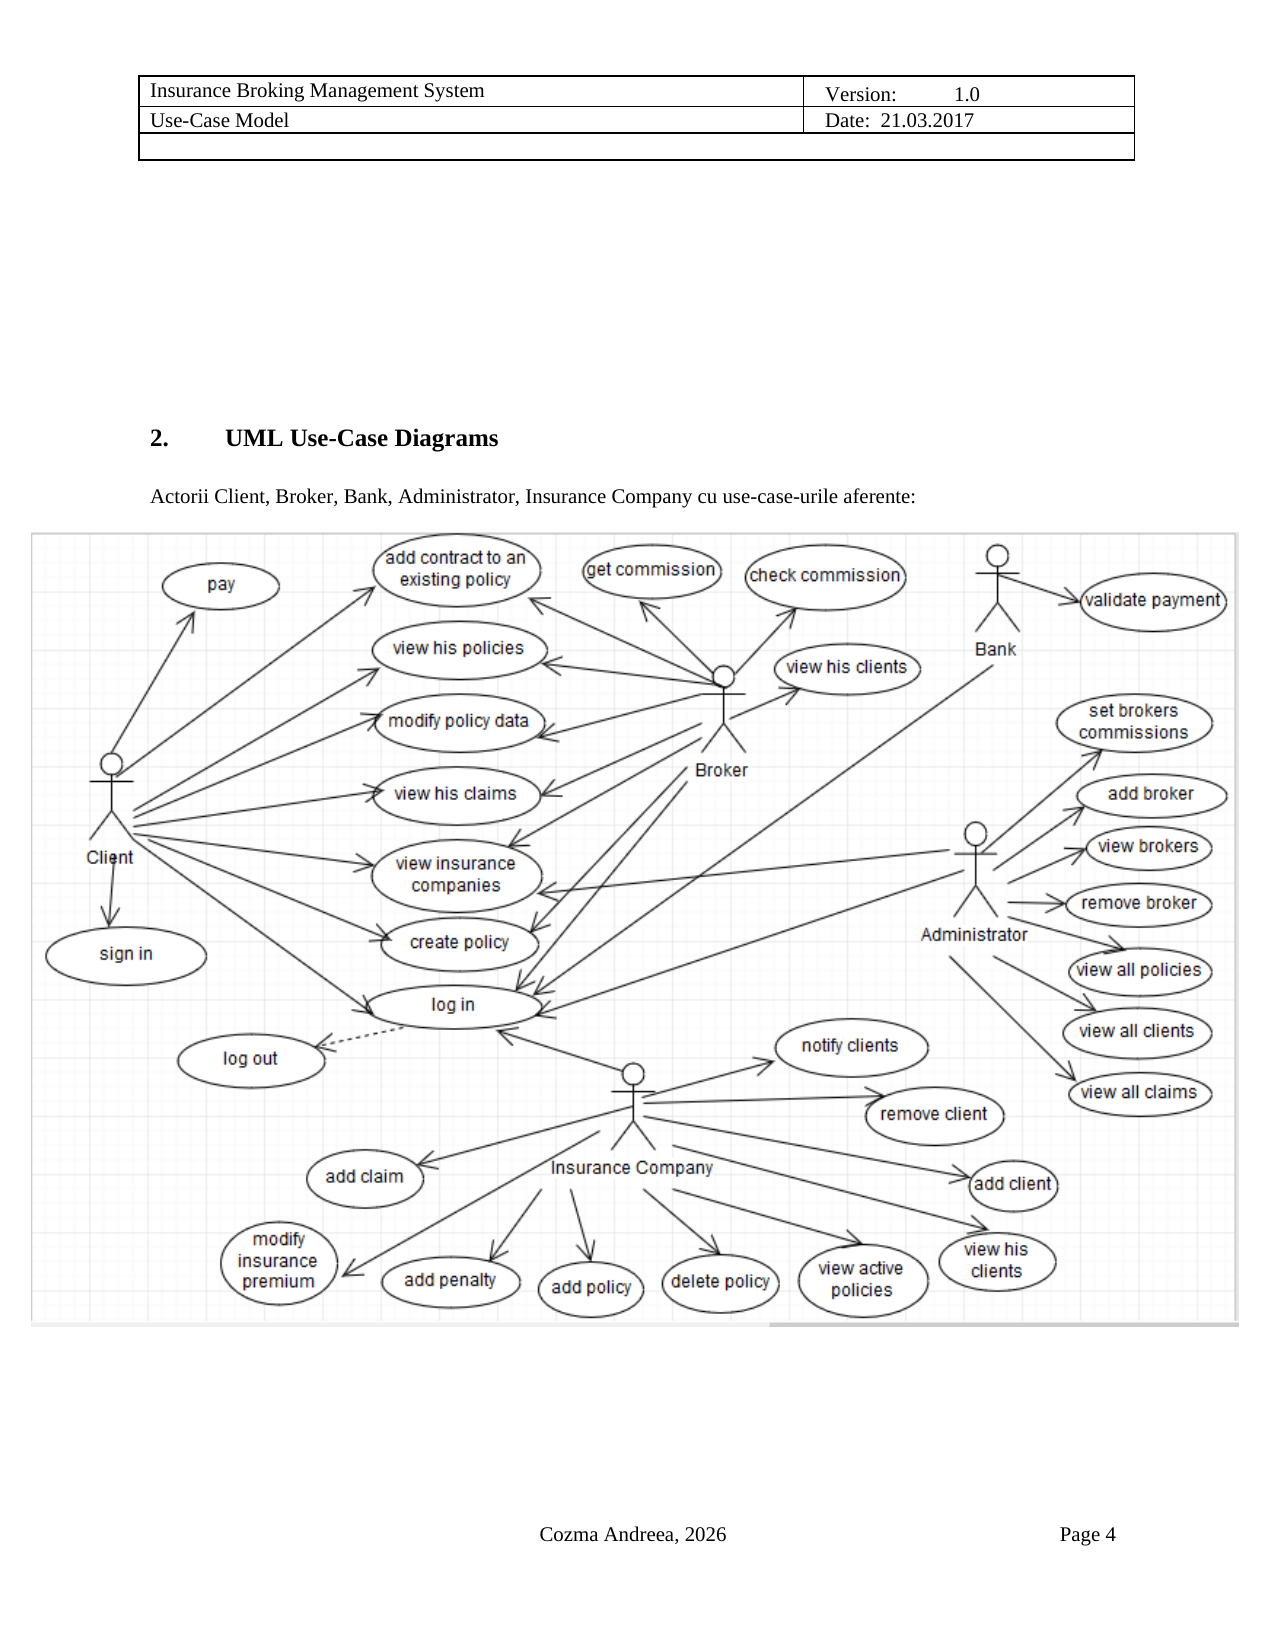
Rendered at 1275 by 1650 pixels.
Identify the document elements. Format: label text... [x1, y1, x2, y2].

picture [31, 532, 1239, 1327]
text Actorii Client, Broker, Bank, Administrator, Insurance Company cu use-case-urile aferente: [150, 483, 1125, 508]
subtitle UML Use-Case Diagrams [150, 423, 1125, 452]
